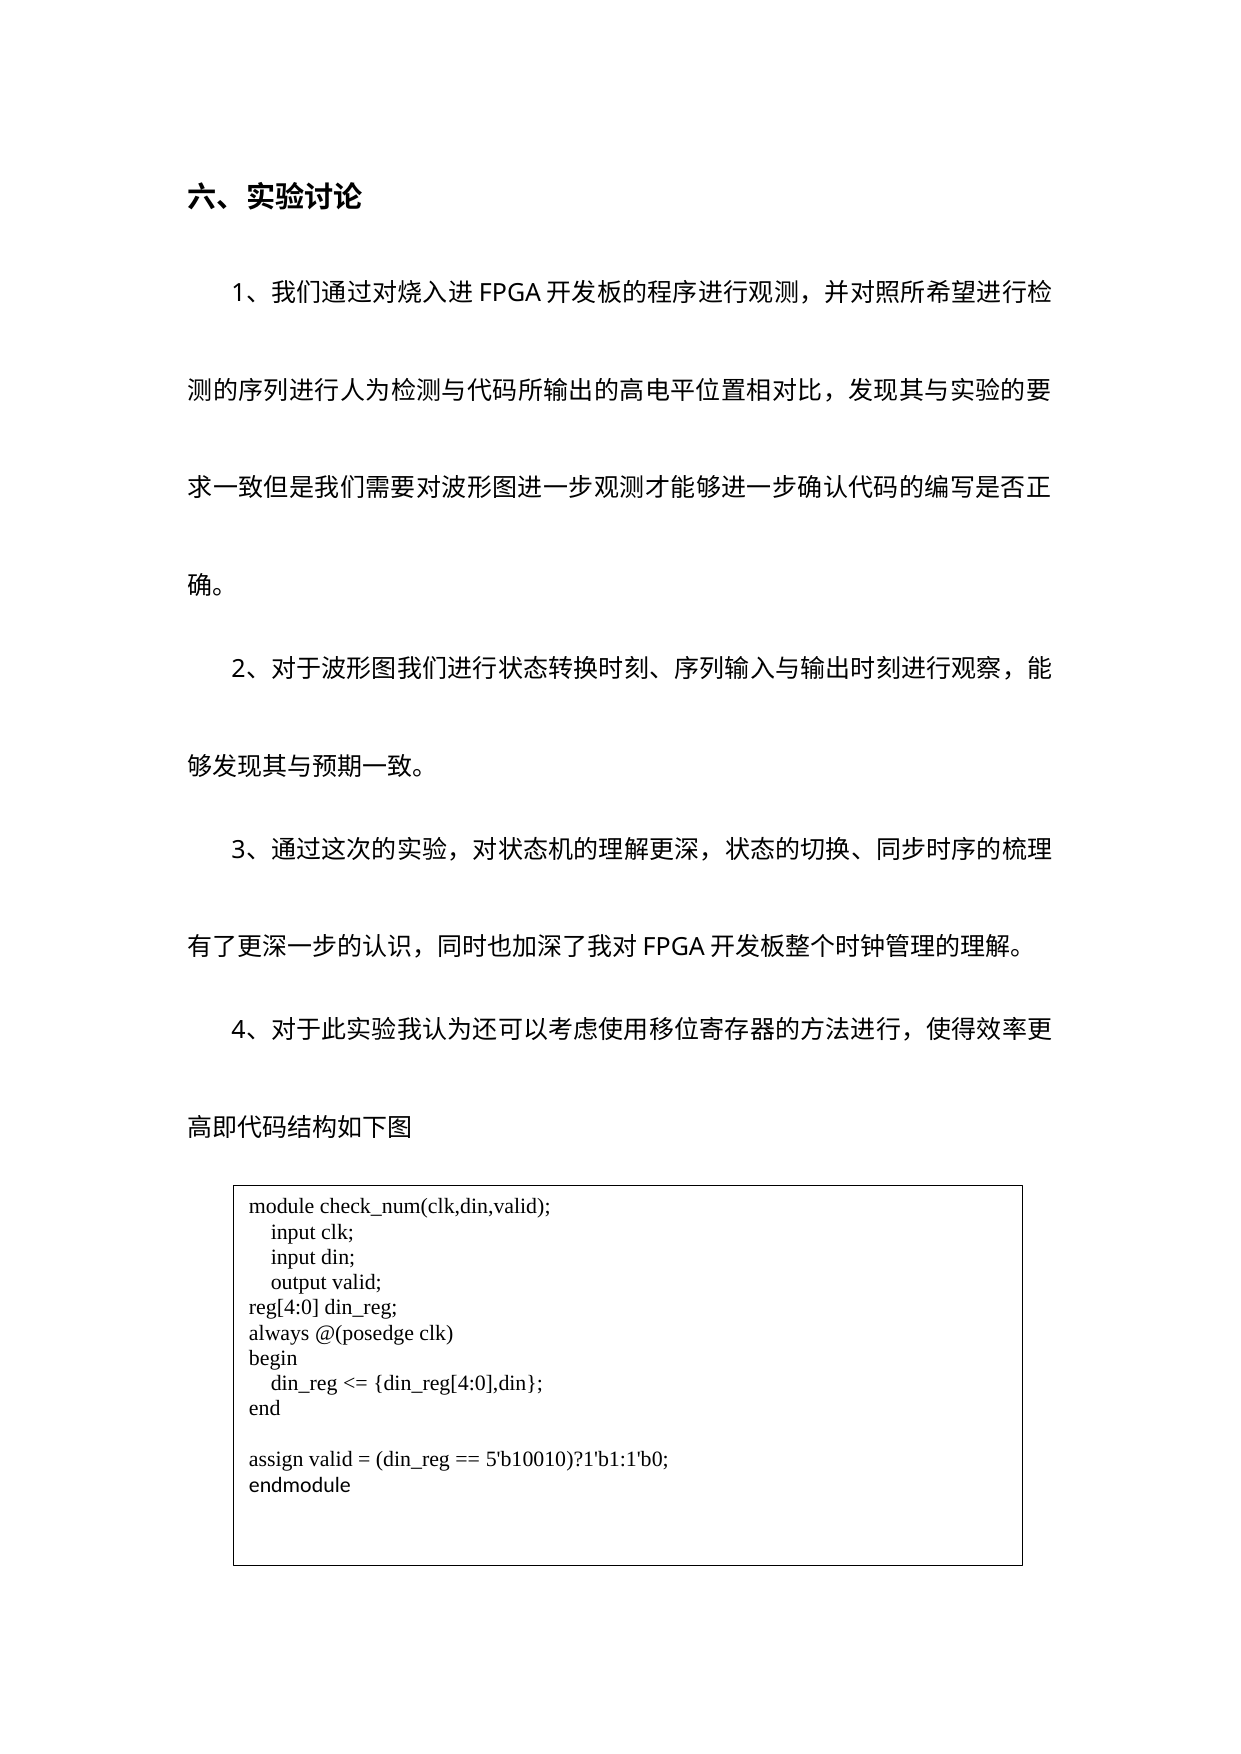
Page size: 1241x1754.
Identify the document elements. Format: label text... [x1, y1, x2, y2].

list 3、通过这次的实验，对状态机的理解更深，状态的切换、同步时序的梳理有了更深一步的认识，同时也加深了我对FPGA开发板整个时钟管理的理解。 [187, 815, 1053, 977]
list 1、我们通过对烧入进FPGA开发板的程序进行观测，并对照所希望进行检测的序列进行人为检测与代码所输出的高电平位置相对比，发现其与实验的要求一致但是我们需要对波形图进一步观测才能够进一步确认代码的编写是否正确。 [187, 258, 1053, 616]
list 2、对于波形图我们进行状态转换时刻、序列输入与输出时刻进行观察，能够发现其与预期一致。 [187, 634, 1053, 797]
list 4、对于此实验我认为还可以考虑使用移位寄存器的方法进行，使得效率更高即代码结构如下图 [187, 995, 1053, 1158]
subtitle 六、实验讨论 [187, 162, 1053, 227]
